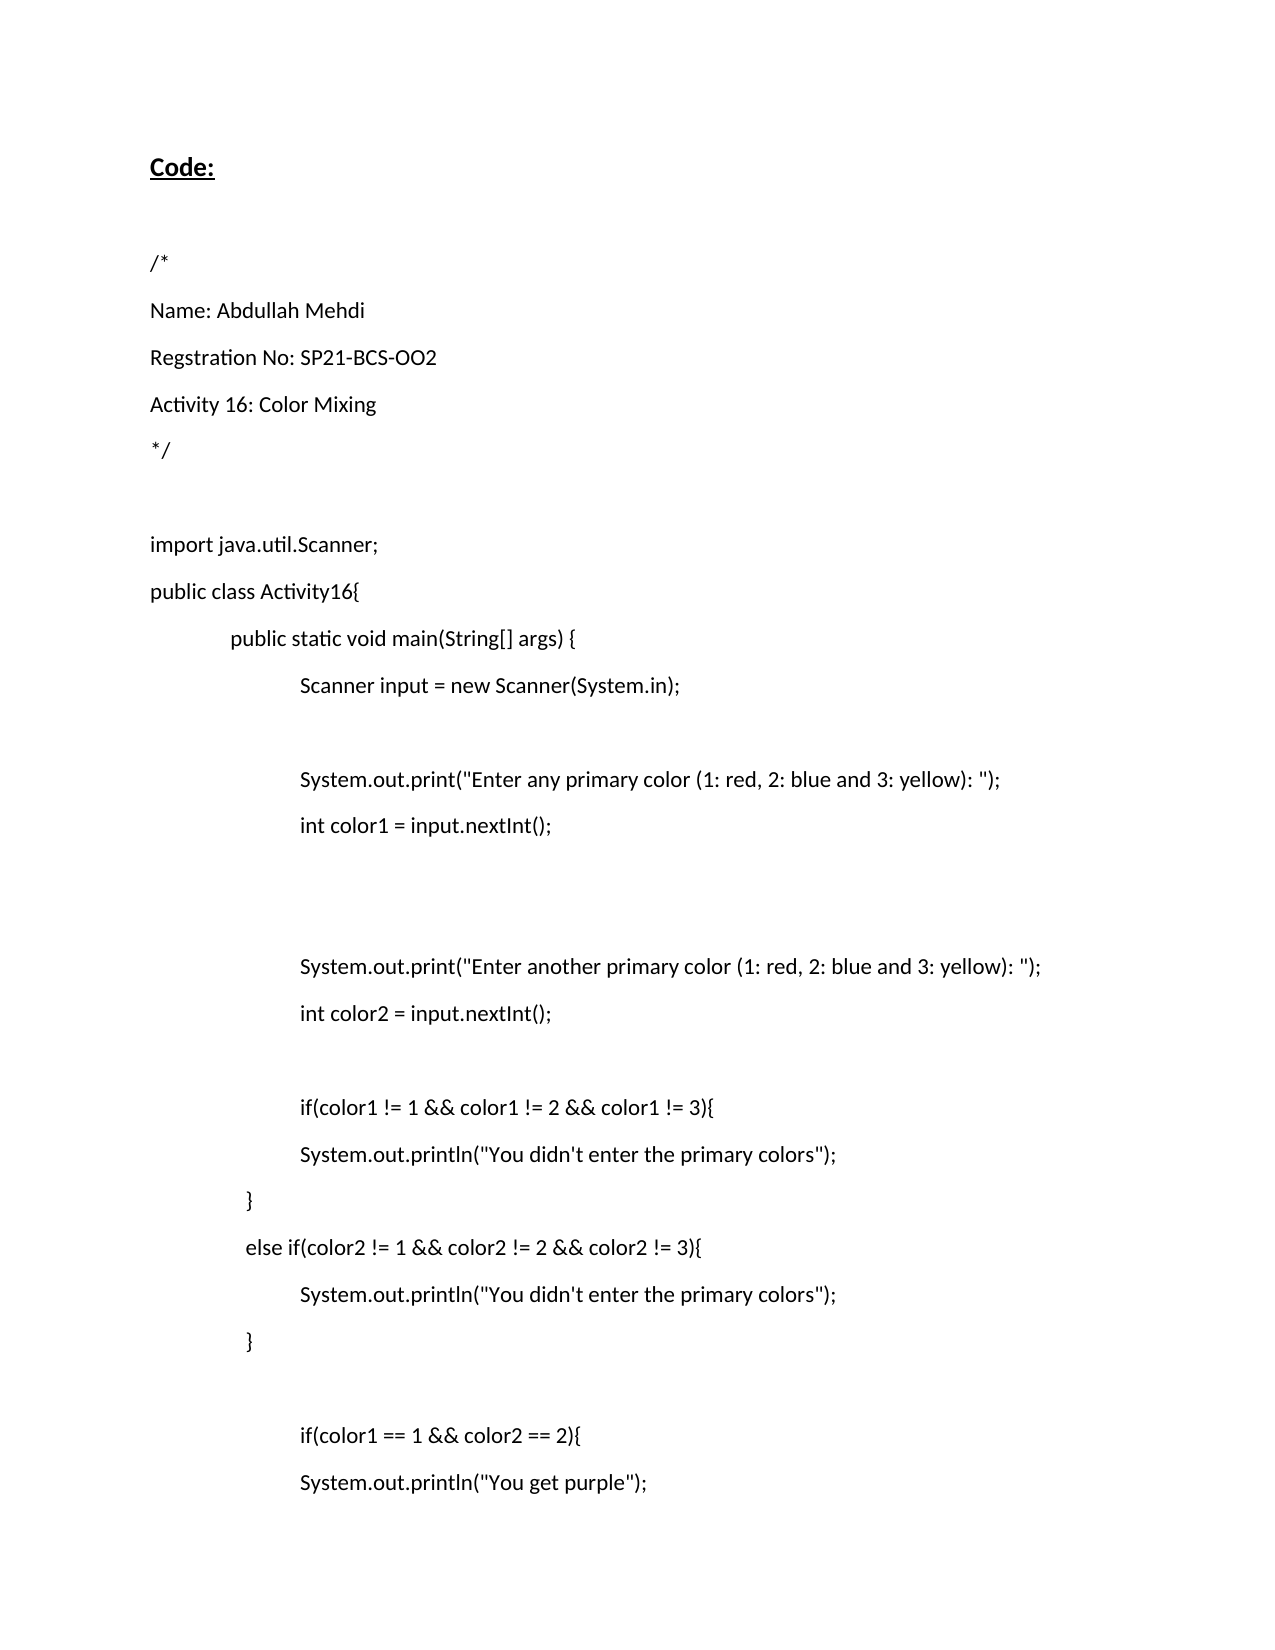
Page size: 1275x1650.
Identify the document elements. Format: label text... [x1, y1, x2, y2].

text */ [150, 437, 1125, 465]
text int color1 = input.nextInt(); [150, 812, 1125, 840]
text Regstration No: SP21-BCS-OO2 [150, 343, 1125, 371]
text System.out.println("You get purple"); [150, 1468, 1125, 1496]
text public static void main(String[] args) { [150, 624, 1125, 652]
text int color2 = input.nextInt(); [150, 999, 1125, 1027]
text if(color1 == 1 && color2 == 2){ [150, 1421, 1125, 1449]
text System.out.println("You didn't enter the primary colors"); [150, 1140, 1125, 1168]
text Code: [150, 150, 1125, 183]
text } [150, 1327, 1125, 1355]
text Activity 16: Color Mixing [150, 390, 1125, 418]
text System.out.print("Enter another primary color (1: red, 2: blue and 3: yellow): "); [150, 952, 1125, 980]
text Scanner input = new Scanner(System.in); [150, 671, 1125, 699]
text System.out.println("You didn't enter the primary colors"); [150, 1280, 1125, 1308]
text import java.util.Scanner; [150, 530, 1125, 558]
text System.out.print("Enter any primary color (1: red, 2: blue and 3: yellow): "); [150, 765, 1125, 793]
text Name: Abdullah Mehdi [150, 296, 1125, 324]
text else if(color2 != 1 && color2 != 2 && color2 != 3){ [150, 1233, 1125, 1262]
text } [150, 1187, 1125, 1215]
text if(color1 != 1 && color1 != 2 && color1 != 3){ [150, 1093, 1125, 1121]
text public class Activity16{ [150, 577, 1125, 605]
text /* [150, 249, 1125, 277]
